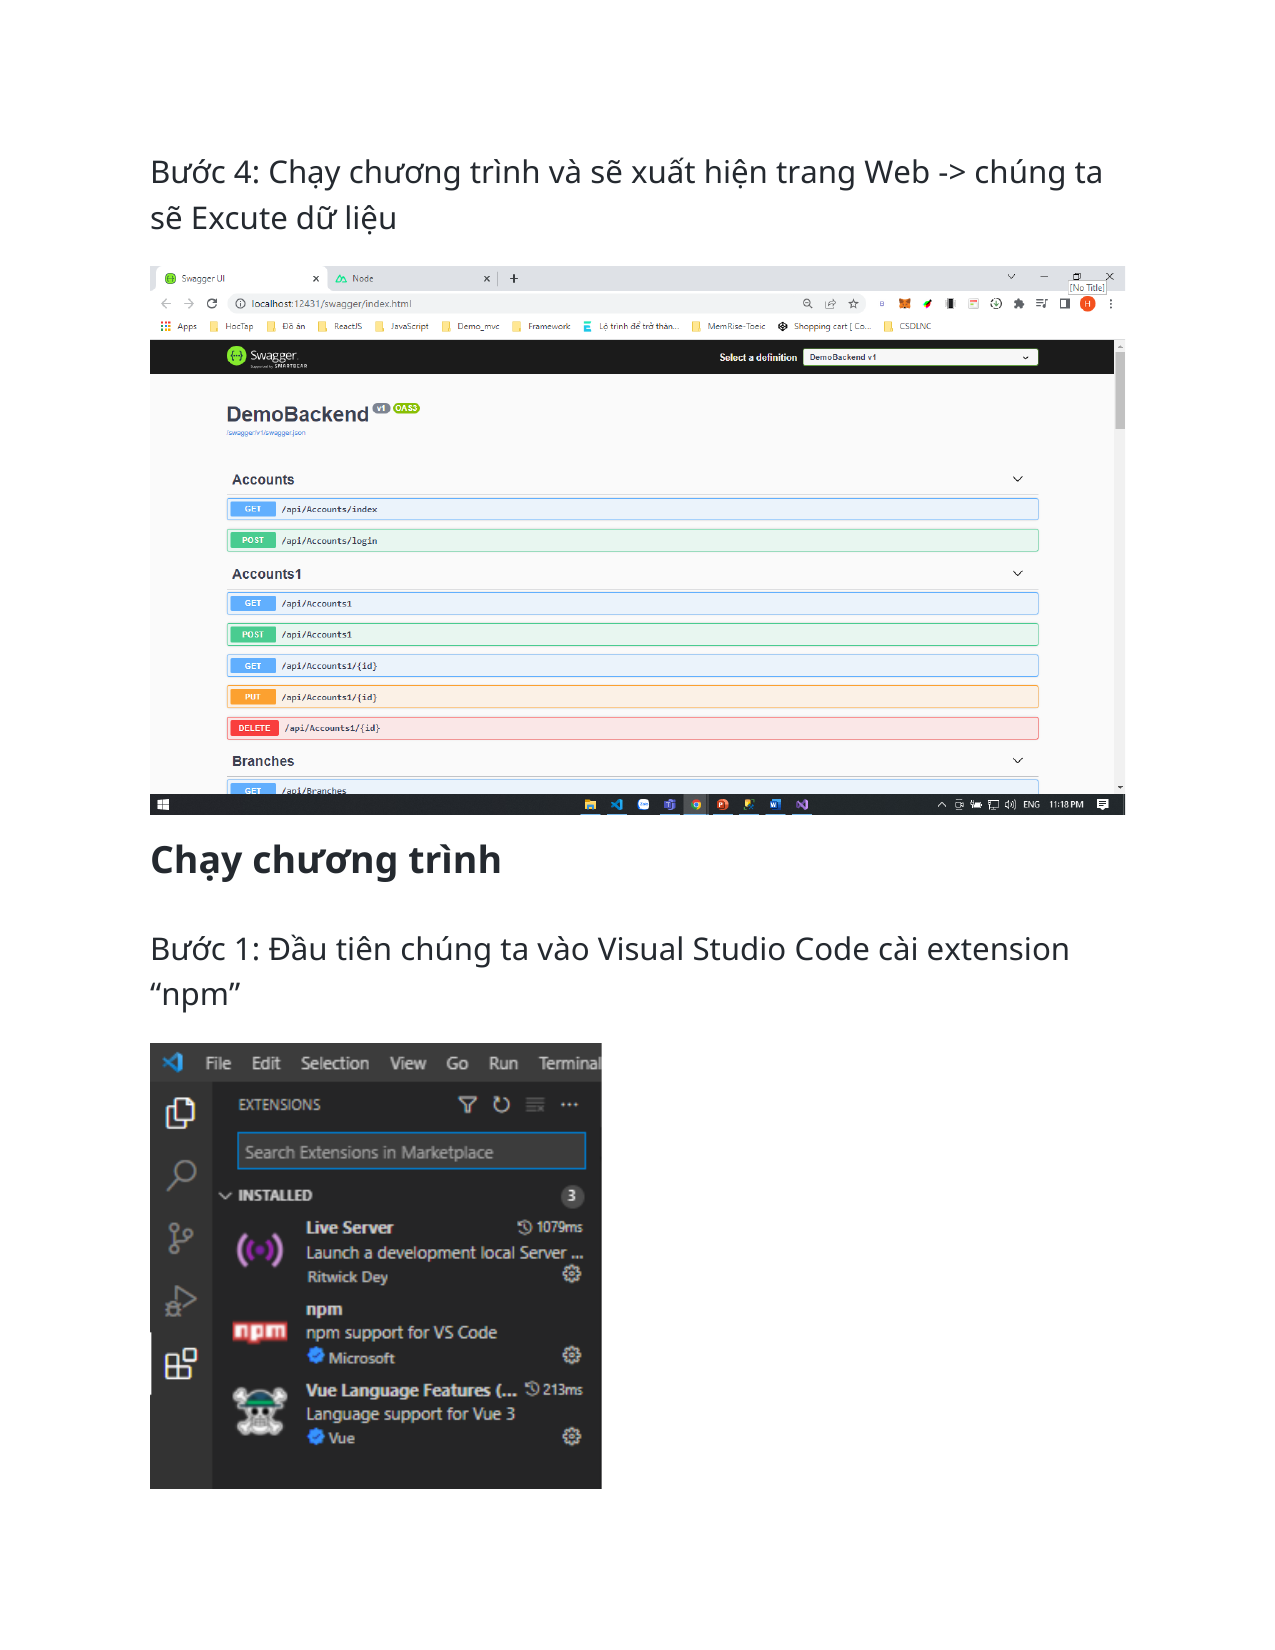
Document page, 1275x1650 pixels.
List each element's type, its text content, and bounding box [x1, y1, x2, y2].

subtitle Bước 4: Chạy chương trình và sẽ xuất hiện trang Web -> chúng ta sẽ Excute dữ liệu [150, 150, 1125, 238]
text Chạy chương trình [150, 834, 1125, 885]
picture [150, 1043, 602, 1489]
picture [150, 266, 1125, 815]
subtitle Bước 1: Đầu tiên chúng ta vào Visual Studio Code cài extension “npm” [150, 926, 1125, 1015]
